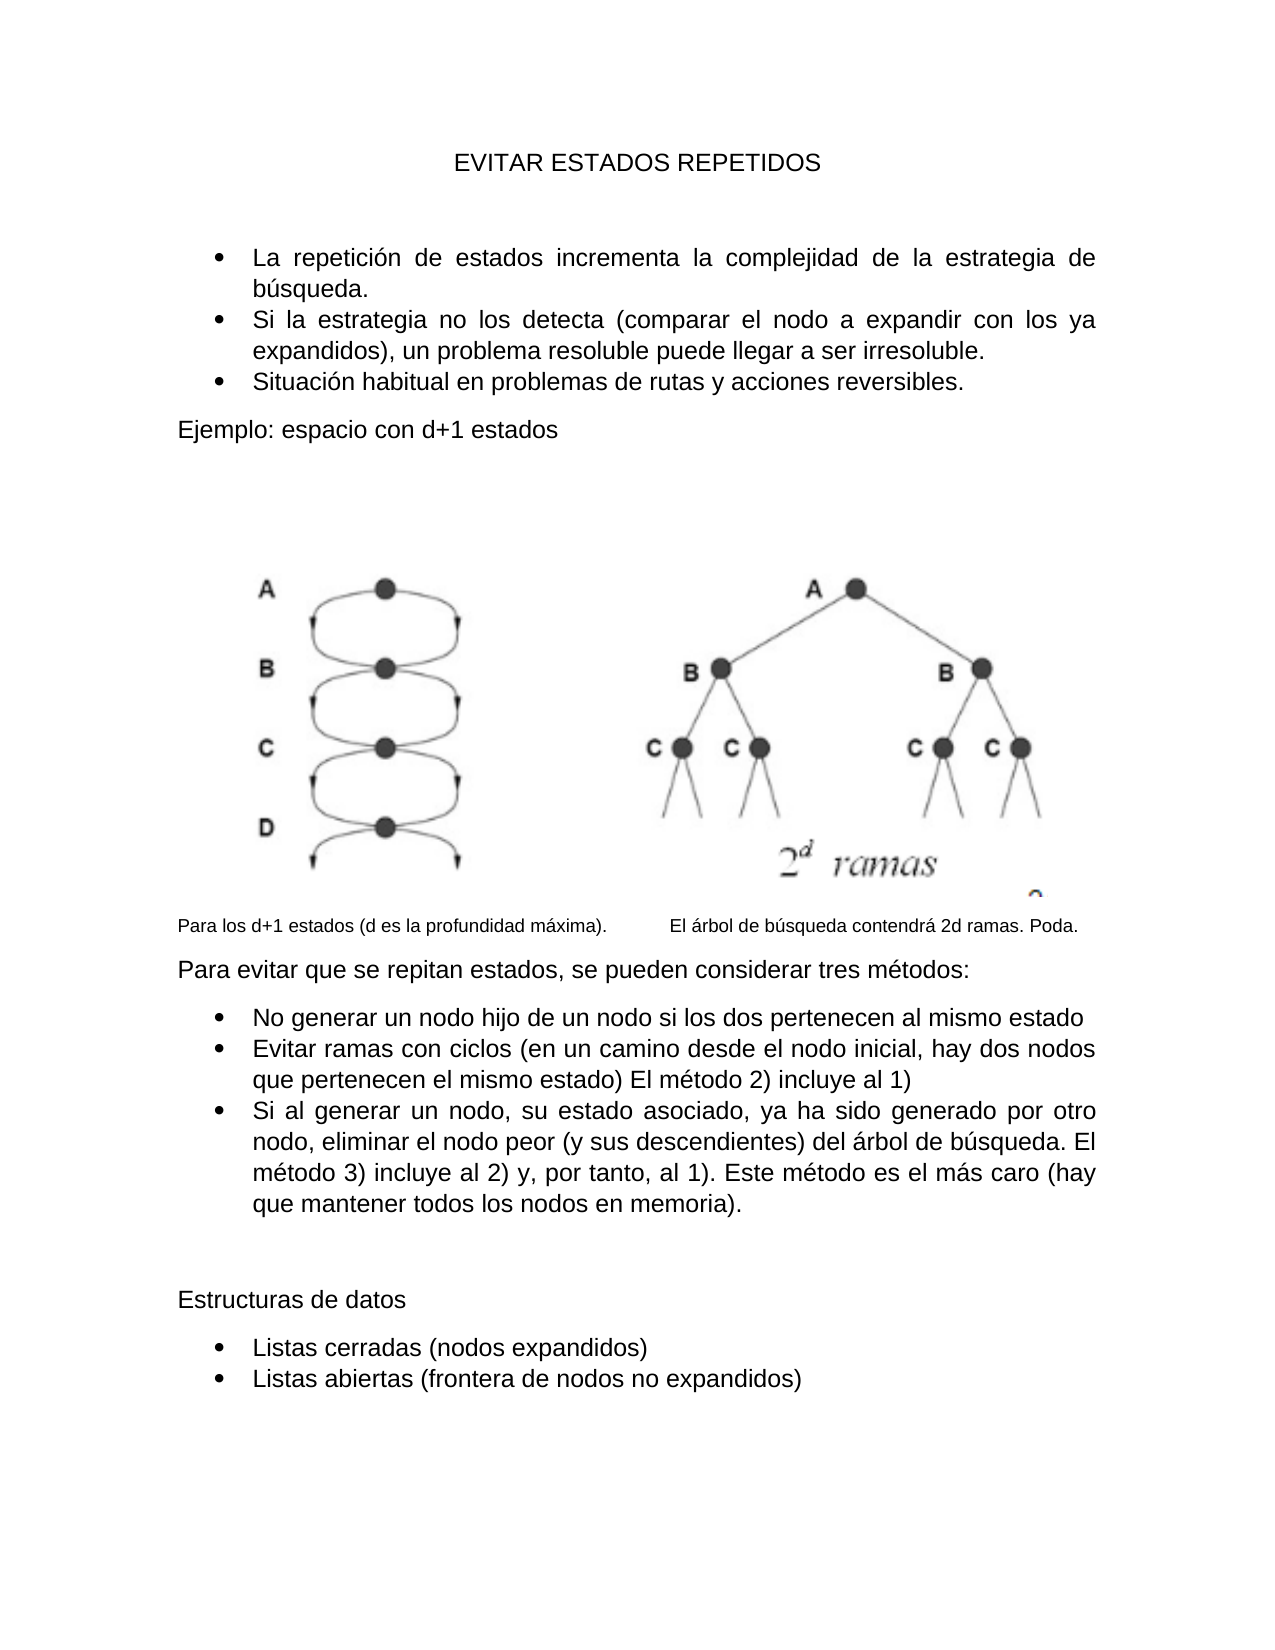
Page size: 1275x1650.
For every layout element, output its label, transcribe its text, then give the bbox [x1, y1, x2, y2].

list La repetición de estados incrementa la complejidad de la estrategia de búsqueda. [215, 243, 1098, 303]
text Ejemplo: espacio con d+1 estados [177, 415, 1098, 444]
list Si la estrategia no los detecta (comparar el nodo a expandir con los ya expandidos), un problema resoluble puede llegar a ser irresoluble. [215, 305, 1098, 365]
list Situación habitual en problemas de rutas y acciones reversibles. [215, 367, 1098, 396]
text Para los d+1 estados (d es la profundidad máxima). El árbol de búsqueda contendrá 2d ramas. Poda. [177, 915, 1098, 937]
list Evitar ramas con ciclos (en un camino desde el nodo inicial, hay dos nodos que pertenecen el mismo estado) El método 2) incluye al 1) [215, 1034, 1098, 1094]
list Listas cerradas (nodos expandidos) [215, 1332, 1098, 1361]
list No generar un nodo hijo de un nodo si los dos pertenecen al mismo estado [215, 1003, 1098, 1032]
picture [227, 510, 1048, 897]
text EVITAR ESTADOS REPETIDOS [177, 148, 1098, 176]
list Listas abiertas (frontera de nodos no expandidos) [215, 1364, 1098, 1392]
text Estructuras de datos [177, 1285, 1098, 1313]
text Para evitar que se repitan estados, se pueden considerar tres métodos: [177, 955, 1098, 984]
list Si al generar un nodo, su estado asociado, ya ha sido generado por otro nodo, eliminar el nodo peor (y sus descendientes) del árbol de búsqueda. El método 3) incluye al 2) y, por tanto, al 1). Este método es el más caro (hay que mantener todos los nodos en memoria). [215, 1096, 1098, 1218]
